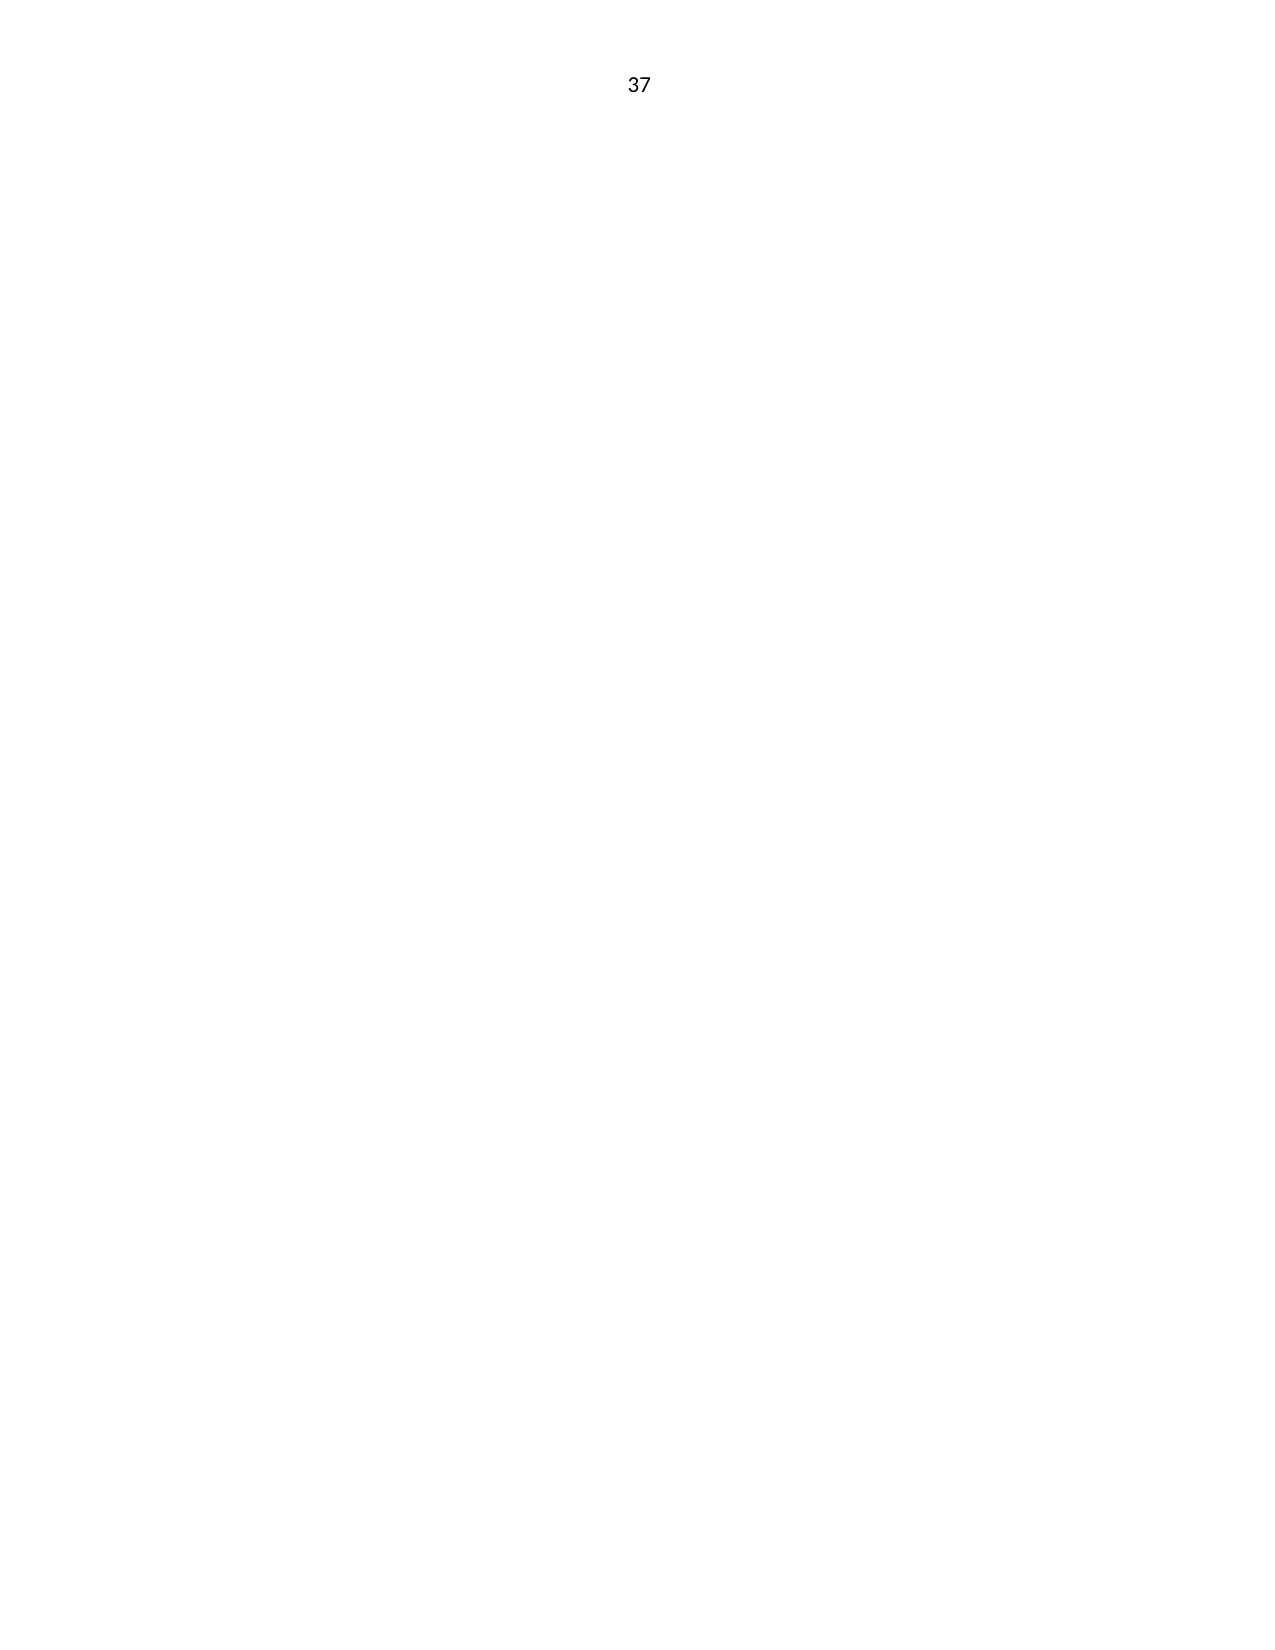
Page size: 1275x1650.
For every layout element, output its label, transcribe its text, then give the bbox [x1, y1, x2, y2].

text 37 [150, 74, 1128, 97]
